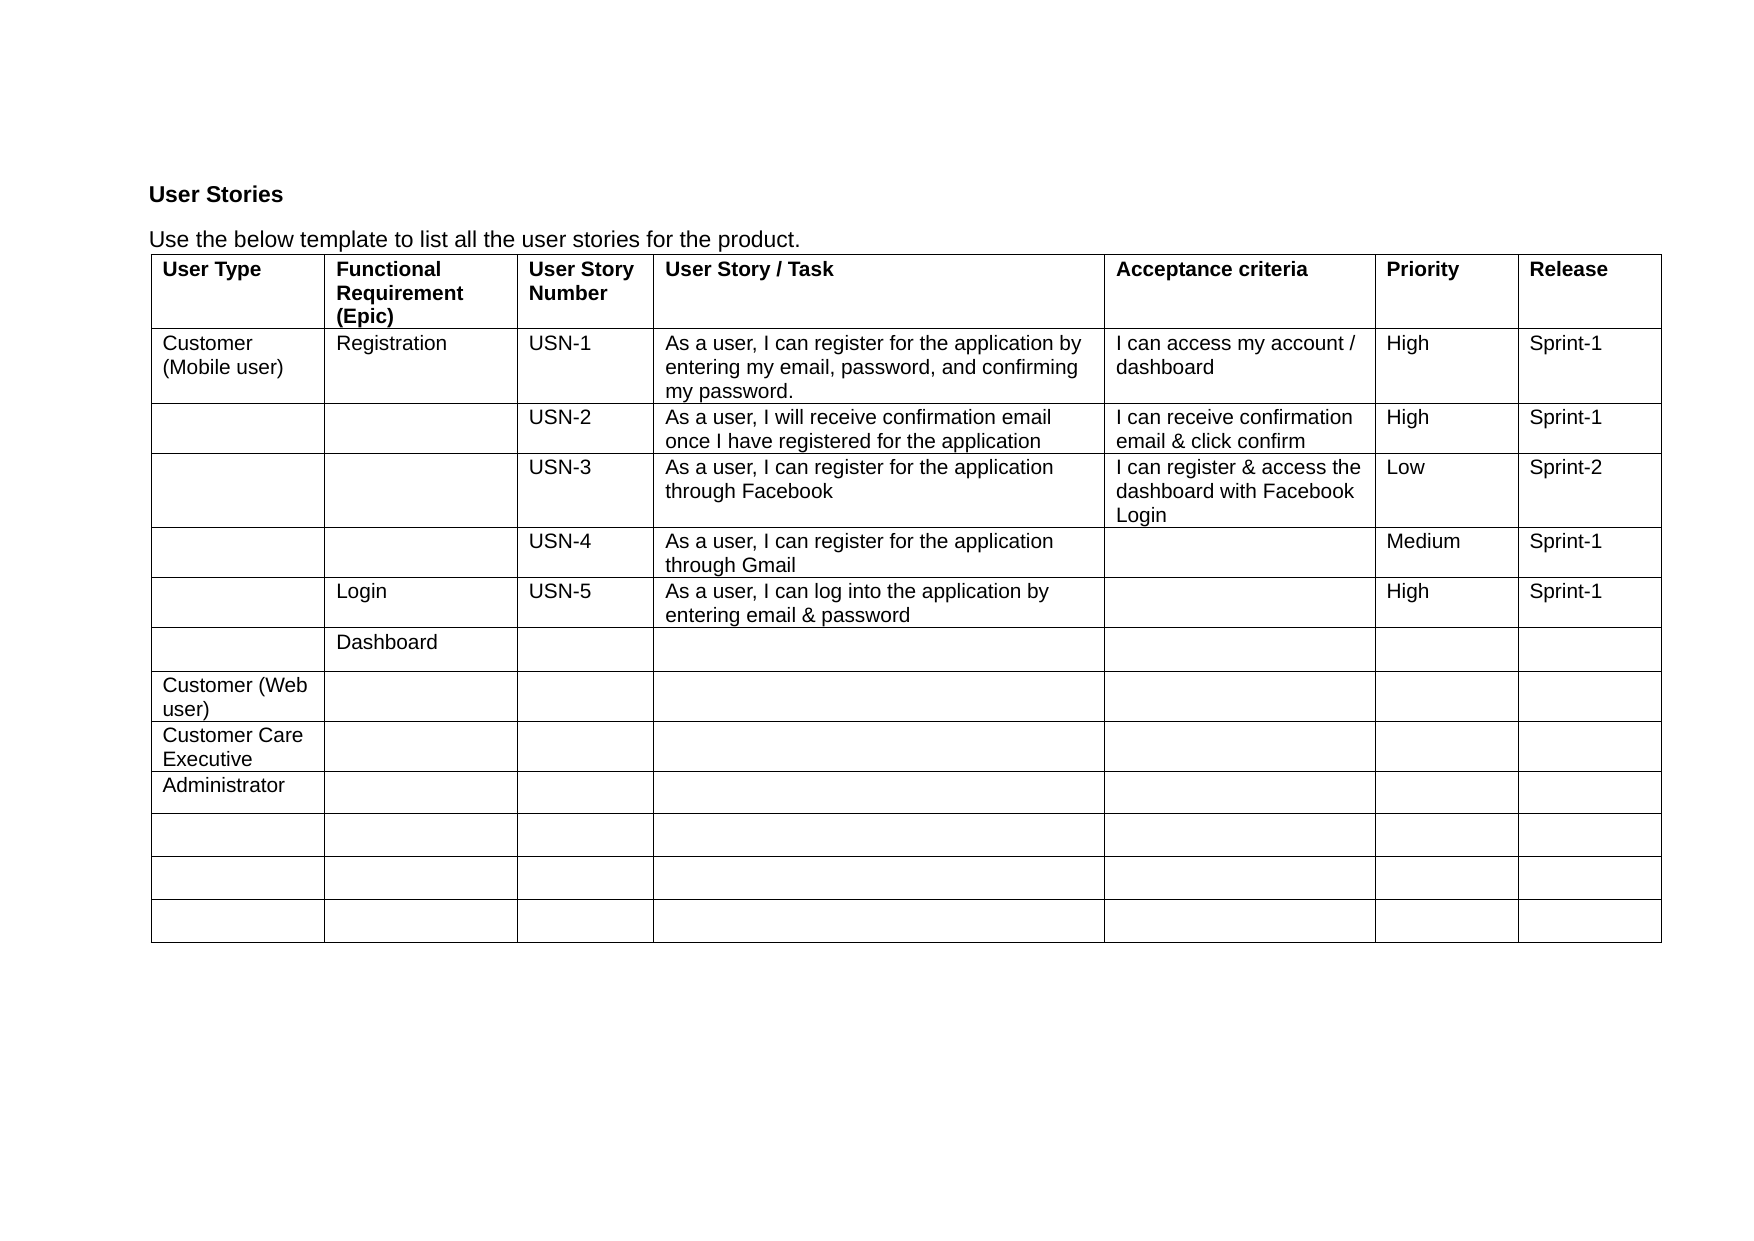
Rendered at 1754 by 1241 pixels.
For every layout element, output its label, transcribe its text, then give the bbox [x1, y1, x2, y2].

table_cell [1376, 900, 1518, 942]
table_cell [325, 672, 517, 721]
table_cell [654, 722, 1104, 771]
table_cell USN-4 [518, 528, 653, 577]
table_header User Story / Task [654, 255, 1104, 328]
table_cell [1519, 900, 1661, 942]
table_cell Customer Care Executive [152, 722, 324, 771]
table_cell [325, 772, 517, 812]
table_cell [1105, 900, 1375, 942]
table_cell [152, 578, 324, 627]
table_cell [1519, 672, 1661, 721]
table_cell As a user, I will receive confirmation email once I have registered for the application [654, 404, 1104, 453]
table_cell [152, 404, 324, 453]
table_cell Customer (Web user) [152, 672, 324, 721]
table_cell [654, 814, 1104, 856]
table_cell Sprint-2 [1519, 454, 1661, 527]
table_cell [325, 857, 517, 899]
table_cell Sprint-1 [1519, 578, 1661, 627]
table_cell [518, 814, 653, 856]
table_header Release [1519, 255, 1661, 328]
table_cell [518, 722, 653, 771]
table_cell Sprint-1 [1519, 528, 1661, 577]
table_cell [152, 857, 324, 899]
table_cell [1105, 628, 1375, 671]
table_cell [325, 404, 517, 453]
table_cell As a user, I can register for the application through Gmail [654, 528, 1104, 577]
table_cell [1519, 722, 1661, 771]
table_cell [1376, 814, 1518, 856]
table_cell [152, 454, 324, 527]
table_cell [1376, 772, 1518, 812]
table_cell [325, 900, 517, 942]
table_cell [518, 857, 653, 899]
text Use the below template to list all the user stories for the product. [148, 226, 1640, 252]
table_cell As a user, I can log into the application by entering email & password [654, 578, 1104, 627]
table_cell [1105, 857, 1375, 899]
table_cell [1105, 772, 1375, 812]
table_cell [654, 900, 1104, 942]
text User Stories [148, 181, 1640, 207]
table_cell [518, 672, 653, 721]
table_cell Registration [325, 329, 517, 402]
table_cell [1519, 814, 1661, 856]
table_cell USN-2 [518, 404, 653, 453]
table_cell [325, 722, 517, 771]
table_cell Sprint-1 [1519, 404, 1661, 453]
table_cell [152, 900, 324, 942]
table_cell As a user, I can register for the application by entering my email, password, and confirming my password. [654, 329, 1104, 402]
table_cell [1376, 672, 1518, 721]
table_cell Customer (Mobile user) [152, 329, 324, 402]
table_cell [518, 900, 653, 942]
table_cell [325, 528, 517, 577]
table_cell [654, 772, 1104, 812]
table_cell Login [325, 578, 517, 627]
table_cell [518, 772, 653, 812]
table_cell [1376, 857, 1518, 899]
table_cell I can register & access the dashboard with Facebook Login [1105, 454, 1375, 527]
table_header Acceptance criteria [1105, 255, 1375, 328]
table_cell [654, 857, 1104, 899]
table_cell [654, 672, 1104, 721]
table_cell [1519, 628, 1661, 671]
table_cell [1519, 772, 1661, 812]
table_cell [152, 528, 324, 577]
table_cell [152, 814, 324, 856]
table_cell USN-5 [518, 578, 653, 627]
table_cell High [1376, 578, 1518, 627]
table_cell [654, 628, 1104, 671]
table_cell [1105, 528, 1375, 577]
table_cell [1376, 722, 1518, 771]
table_header User Type [152, 255, 324, 328]
table_cell High [1376, 329, 1518, 402]
table_cell [518, 628, 653, 671]
table_cell Low [1376, 454, 1518, 527]
table_cell [325, 814, 517, 856]
table_cell USN-3 [518, 454, 653, 527]
table_cell I can receive confirmation email & click confirm [1105, 404, 1375, 453]
table_cell [1519, 857, 1661, 899]
table_cell I can access my account / dashboard [1105, 329, 1375, 402]
table_cell Medium [1376, 528, 1518, 577]
table_cell [1105, 578, 1375, 627]
table_cell USN-1 [518, 329, 653, 402]
table_cell [1105, 814, 1375, 856]
table_cell [325, 454, 517, 527]
table_cell Sprint-1 [1519, 329, 1661, 402]
table_header Priority [1376, 255, 1518, 328]
table_cell As a user, I can register for the application through Facebook [654, 454, 1104, 527]
table_cell Administrator [152, 772, 324, 812]
table_cell [1105, 672, 1375, 721]
table_header Functional Requirement (Epic) [325, 255, 517, 328]
table_cell High [1376, 404, 1518, 453]
table_cell [1105, 722, 1375, 771]
table_header User Story Number [518, 255, 653, 328]
table_cell [152, 628, 324, 671]
table_cell [1376, 628, 1518, 671]
table_cell Dashboard [325, 628, 517, 671]
